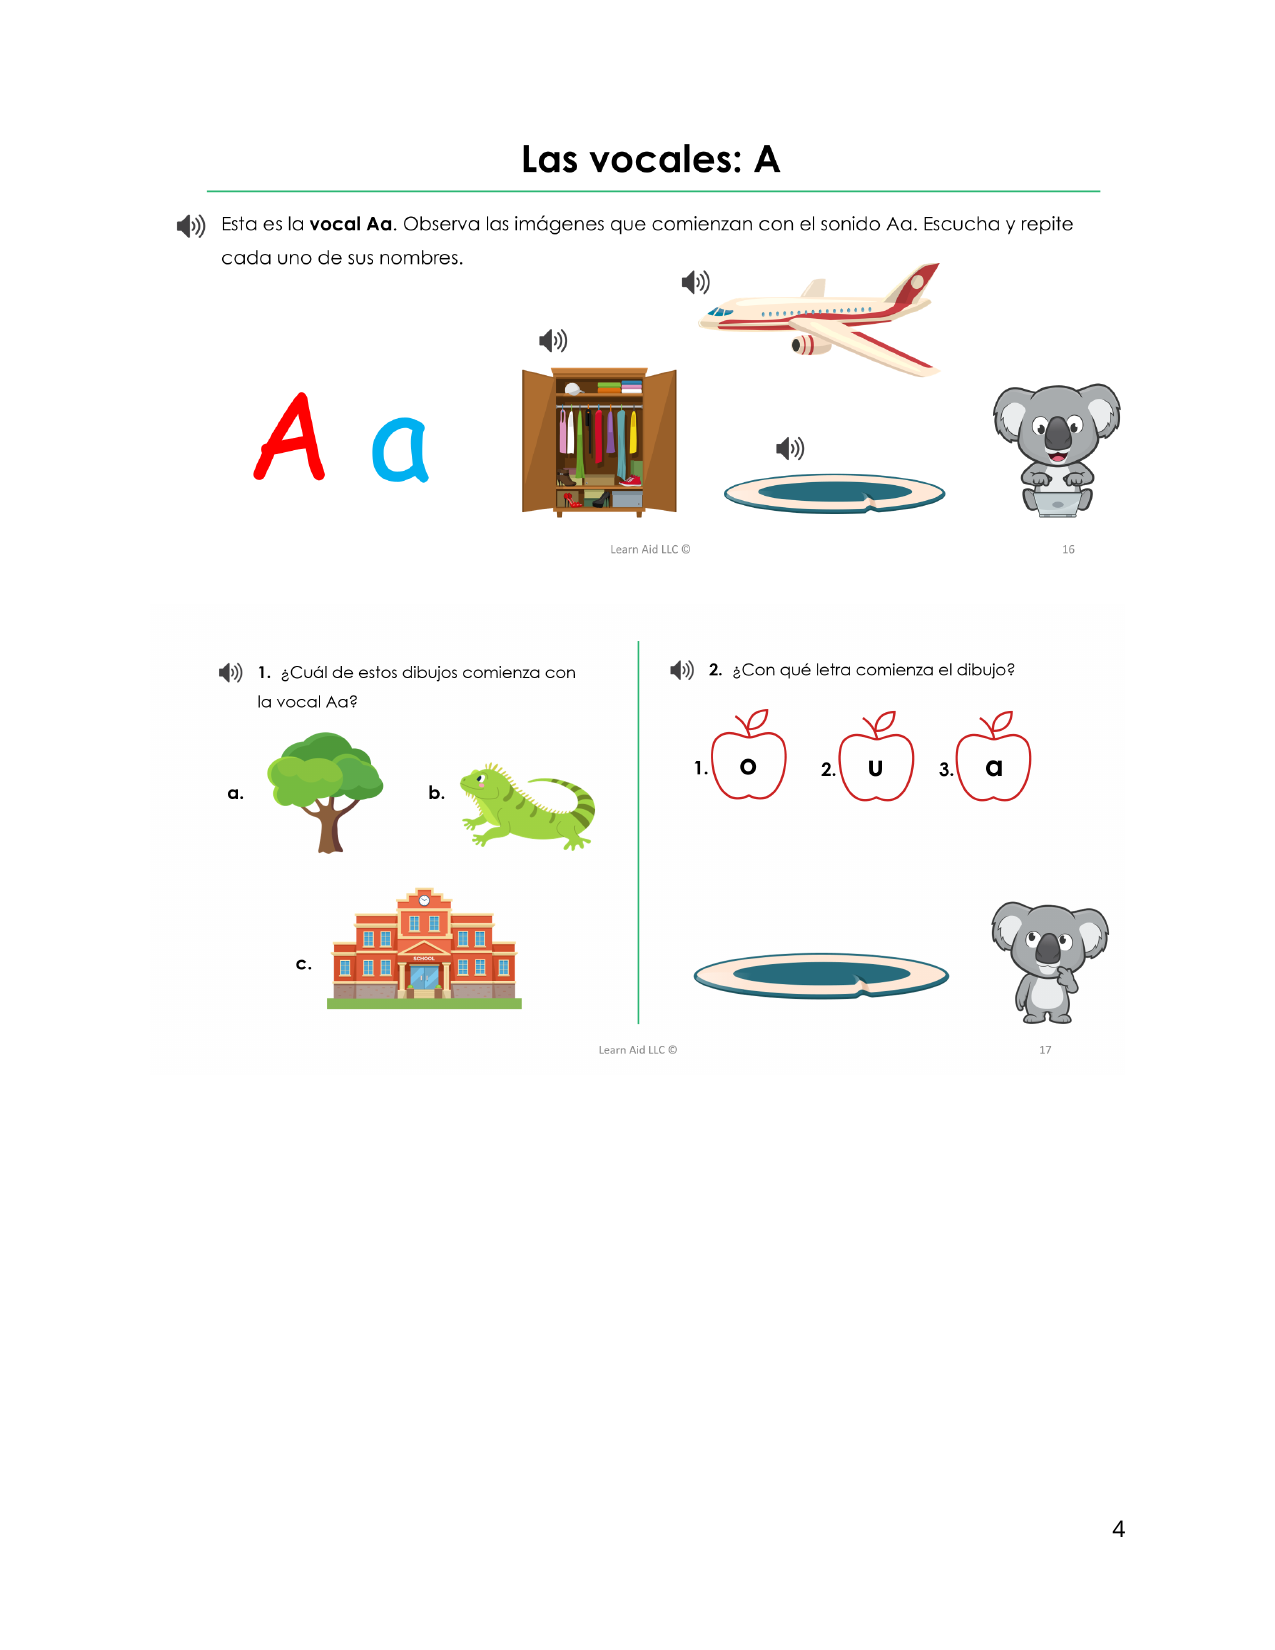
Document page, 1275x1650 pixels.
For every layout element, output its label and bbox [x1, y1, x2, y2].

picture [150, 604, 1125, 1075]
picture [150, 121, 1150, 575]
